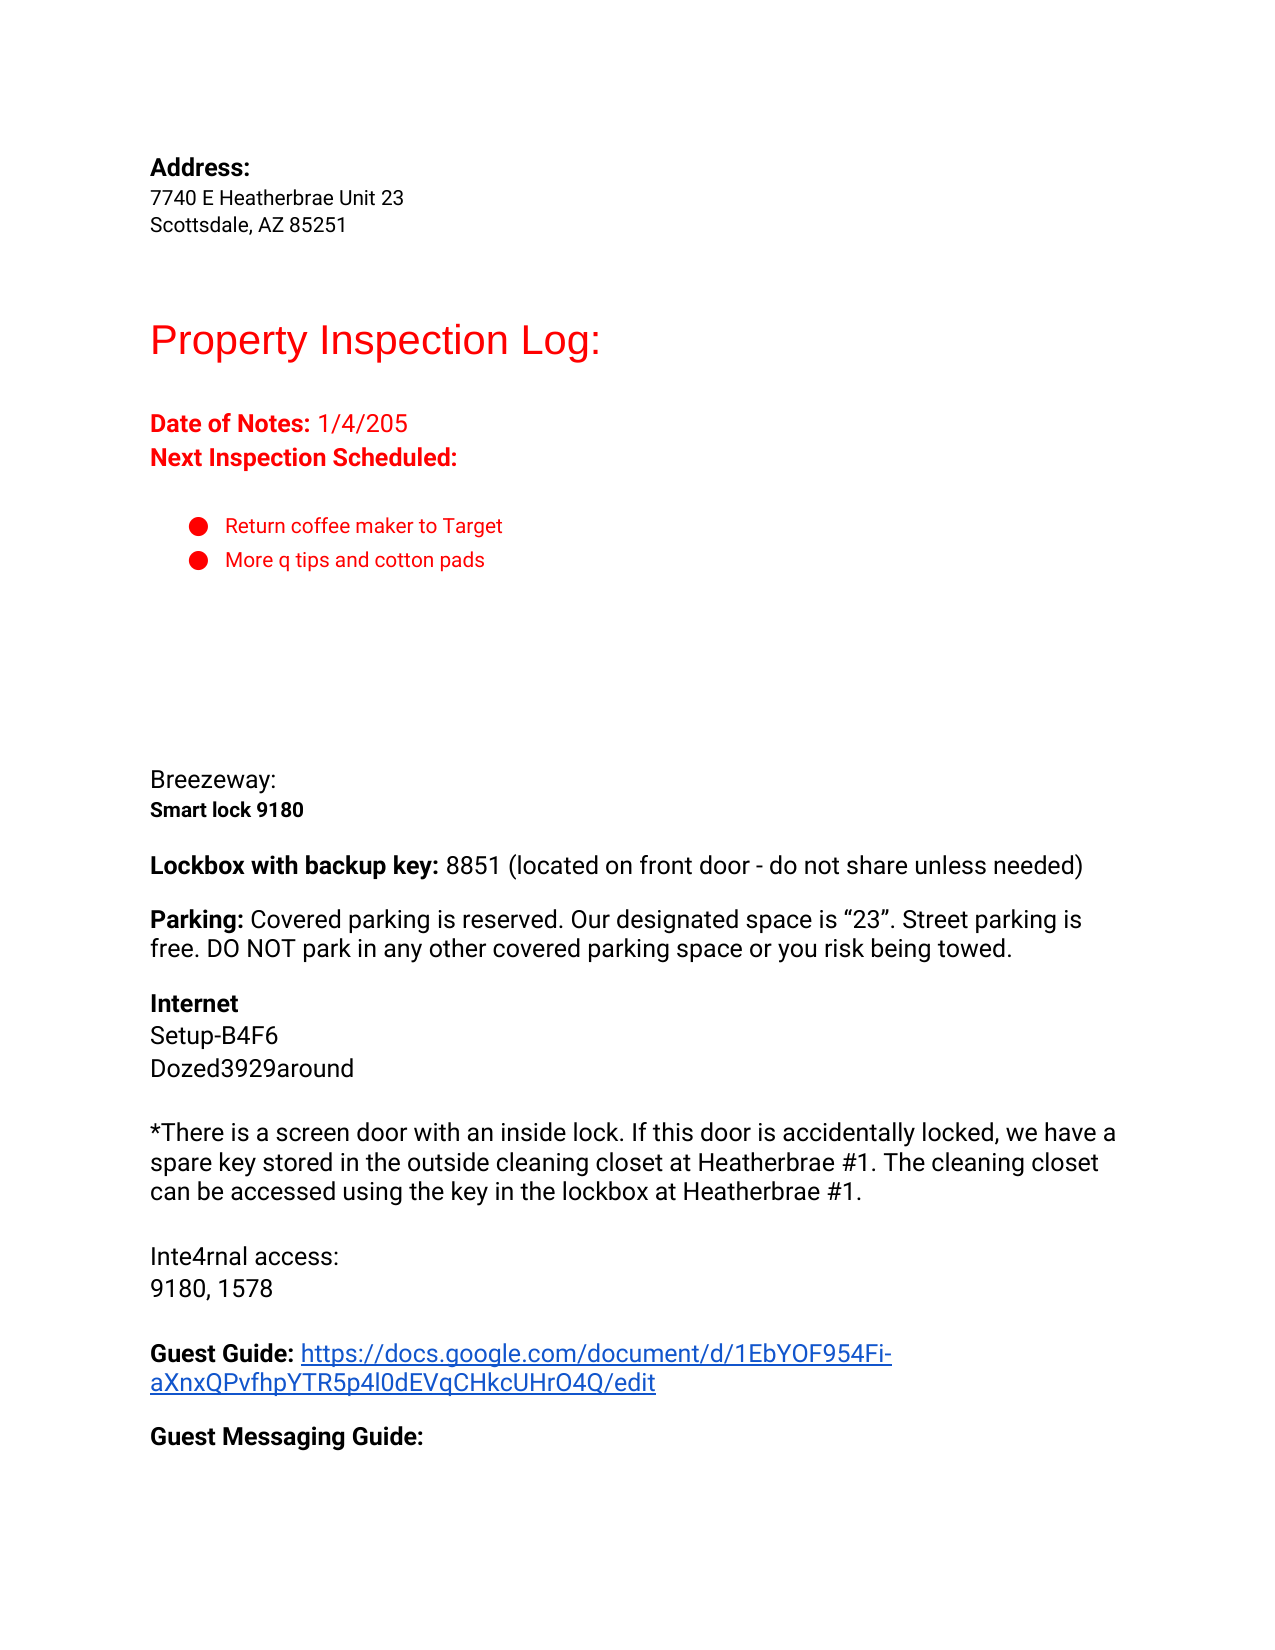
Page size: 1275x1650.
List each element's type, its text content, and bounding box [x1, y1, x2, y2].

list More q tips and cotton pads [187, 544, 1125, 573]
text Next Inspection Scheduled: [150, 443, 1125, 473]
text 7740 E Heatherbrae Unit 23 [150, 186, 1125, 210]
text Lockbox with backup key: 8851 (located on front door - do not share unless needed) [150, 851, 1125, 880]
text *There is a screen door with an inside lock. If this door is accidentally locked, we have a spare key stored in the outside cleaning closet at Heatherbrae #1. The cleaning closet can be accessed using the key in the lockbox at Heatherbrae #1. [150, 1118, 1125, 1206]
text Internet [150, 989, 1125, 1018]
text Dozed3929around [150, 1054, 1125, 1083]
text Inte4rnal access: [150, 1242, 1125, 1271]
subtitle Property Inspection Log: [150, 316, 1125, 363]
text Address: [150, 153, 1125, 182]
text Scottsdale, AZ 85251 [150, 213, 1125, 238]
text 9180, 1578 [150, 1274, 1125, 1303]
text Breezeway: [150, 766, 1125, 795]
text Guest Messaging Guide: [150, 1423, 1125, 1452]
text Setup-B4F6 [150, 1021, 1125, 1051]
text ​​Guest Guide: https://docs.google.com/document/d/1EbYOF954Fi-aXnxQPvfhpYTR5p4l0dEVqCHkcUHrO4Q/edit [150, 1339, 1125, 1398]
text Parking: Covered parking is reserved. Our designated space is “23”. Street parking is free. DO NOT park in any other covered parking space or you risk being towed. [150, 905, 1125, 964]
text Date of Notes: 1/4/205 [150, 410, 1125, 439]
list Return coffee maker to Target [187, 511, 1125, 540]
text Smart lock 9180 [150, 798, 1125, 822]
